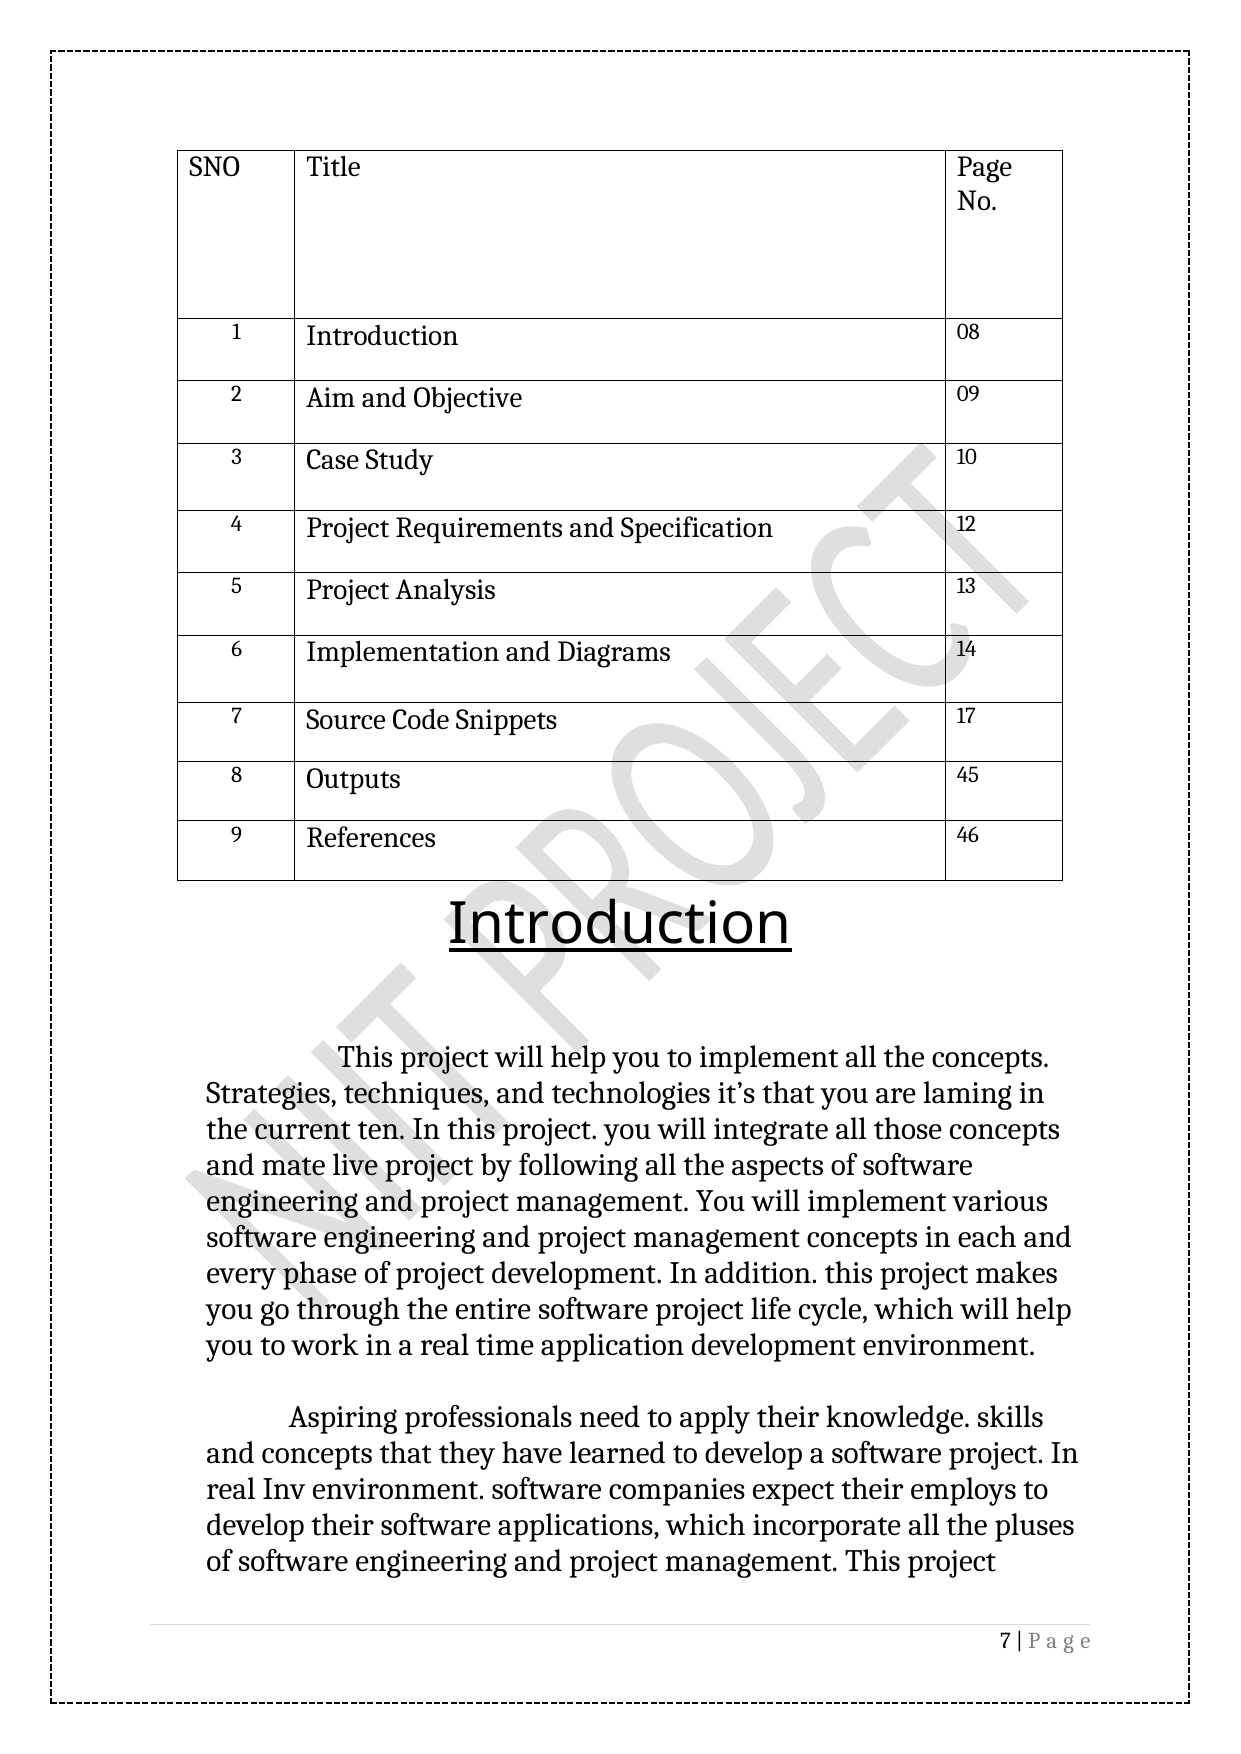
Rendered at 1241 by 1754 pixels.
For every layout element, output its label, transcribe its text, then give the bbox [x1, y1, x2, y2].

table_cell Project Requirements and Specification [295, 511, 945, 572]
table_cell Aim and Objective [295, 381, 945, 442]
table_cell Source Code Snippets [295, 703, 945, 761]
table_cell 45 [946, 762, 1062, 820]
table_cell Project Analysis [295, 573, 945, 634]
table_cell Case Study [295, 444, 945, 510]
table_cell 7 [178, 703, 294, 761]
table_header SNO [178, 151, 294, 318]
table_cell 3 [178, 444, 294, 510]
table_cell 14 [946, 636, 1062, 702]
table_header Page No. [946, 151, 1062, 318]
text Introduction [150, 574, 1090, 960]
table_cell 08 [946, 319, 1062, 380]
table_cell Introduction [295, 319, 945, 380]
table_cell 17 [946, 703, 1062, 761]
table_cell 1 [178, 319, 294, 380]
table_cell 6 [178, 636, 294, 702]
table_cell 12 [946, 511, 1062, 572]
table_cell 13 [946, 573, 1062, 634]
table_cell 46 [946, 821, 1062, 880]
table_cell 09 [946, 381, 1062, 442]
text This project will help you to implement all the concepts. Strategies, techniques, and technologies it’s that you are laming in the current ten. In this project. you will integrate all those concepts and mate live project by following all the aspects of software engineering and project management. You will implement various software engineering and project management concepts in each and every phase of project development. In addition. this project makes you go through the entire software project life cycle, which will help you to work in a real time application development environment. [206, 1040, 1090, 1363]
table_cell Outputs [295, 762, 945, 820]
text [206, 1399, 1090, 1579]
table_cell 9 [178, 821, 294, 880]
table_cell 8 [178, 762, 294, 820]
table_cell 10 [946, 444, 1062, 510]
table_cell Implementation and Diagrams [295, 636, 945, 702]
table_cell 2 [178, 381, 294, 442]
table_cell 5 [178, 573, 294, 634]
table_cell 4 [178, 511, 294, 572]
table_header Title [295, 151, 945, 318]
table_cell References [295, 821, 945, 880]
